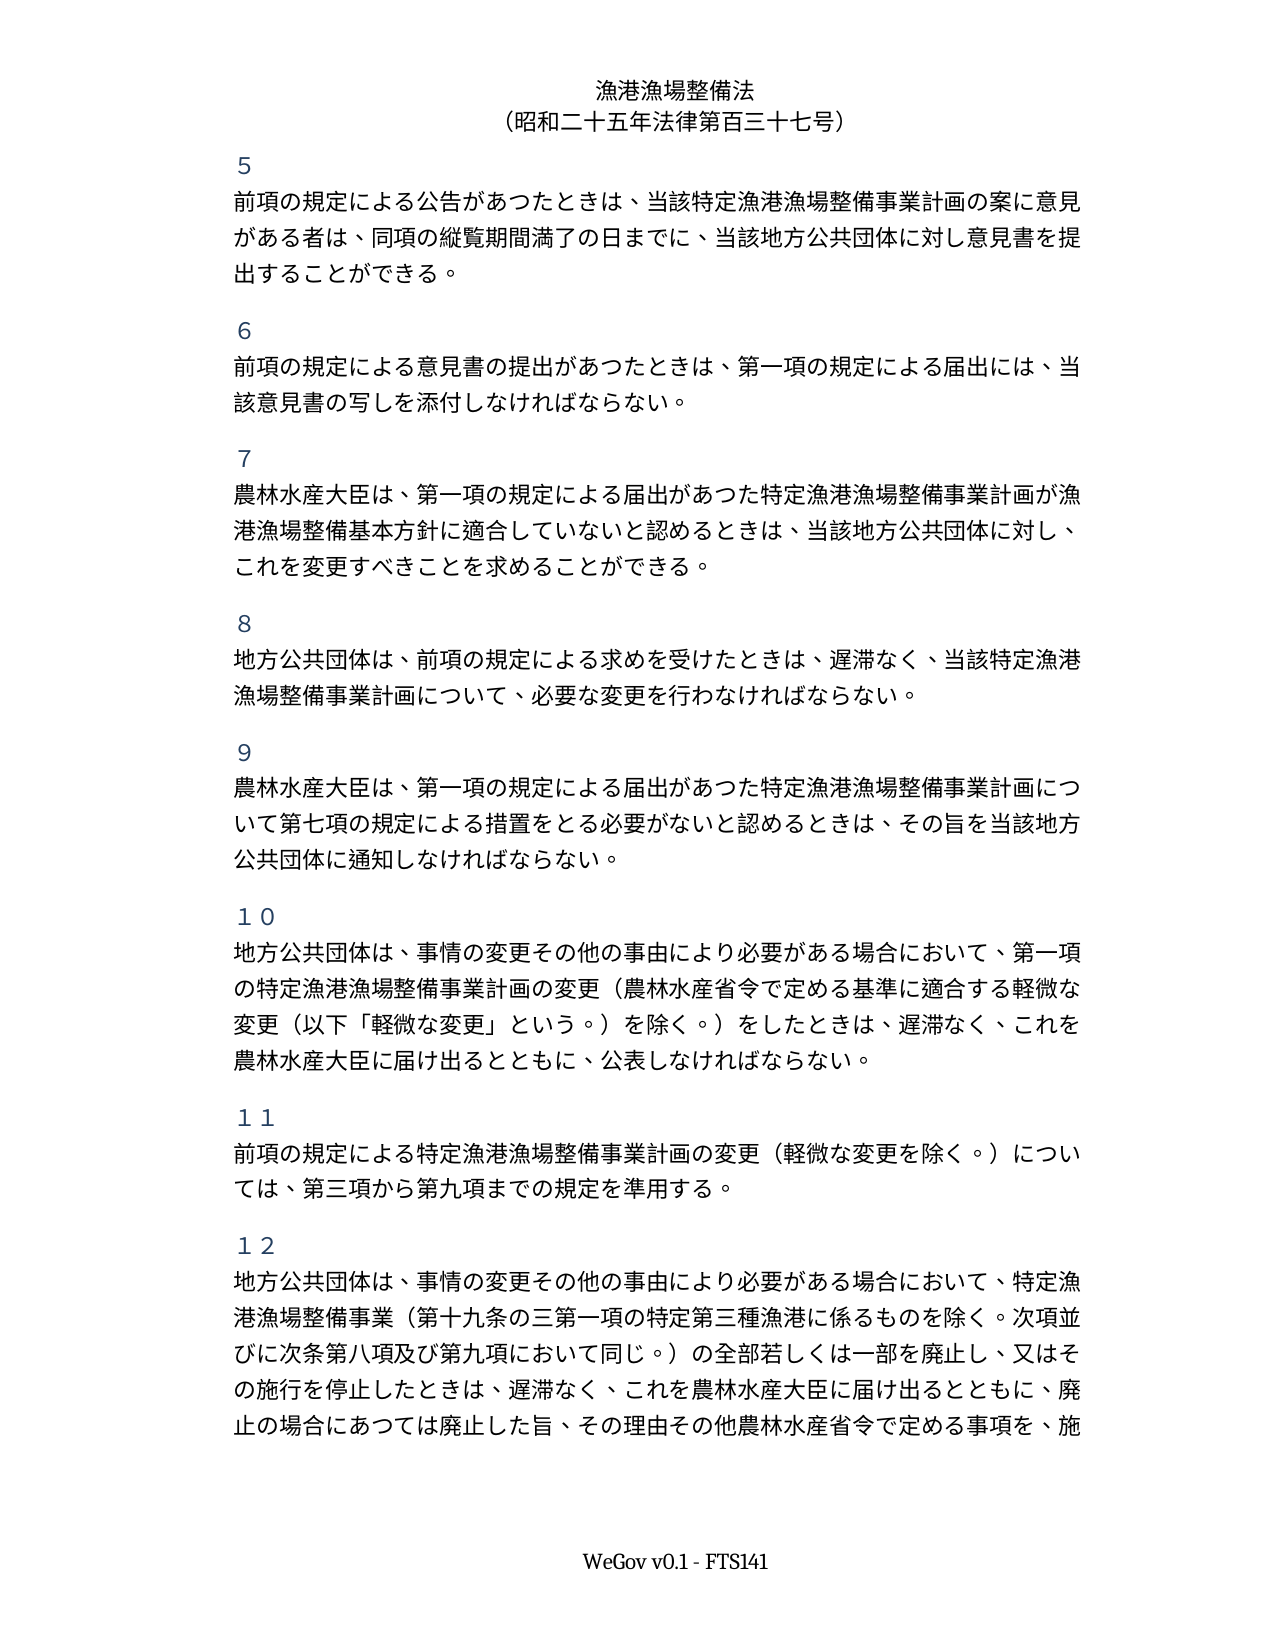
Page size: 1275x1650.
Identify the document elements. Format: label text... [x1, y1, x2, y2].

subtitle １２ [233, 1230, 1087, 1261]
subtitle １１ [233, 1102, 1087, 1133]
subtitle ８ [233, 608, 1087, 639]
text 前項の規定による意見書の提出があつたときは、第一項の規定による届出には、当該意見書の写しを添付しなければならない。 [233, 351, 1087, 418]
subtitle １０ [233, 901, 1087, 932]
subtitle ６ [233, 314, 1087, 346]
text 前項の規定による公告があつたときは、当該特定漁港漁場整備事業計画の案に意見がある者は、同項の縦覧期間満了の日までに、当該地方公共団体に対し意見書を提出することができる。 [233, 186, 1087, 289]
subtitle ９ [233, 736, 1087, 768]
text 前項の規定による特定漁港漁場整備事業計画の変更（軽微な変更を除く。）については、第三項から第九項までの規定を準用する。 [233, 1137, 1087, 1205]
text 地方公共団体は、事情の変更その他の事由により必要がある場合において、第一項の特定漁港漁場整備事業計画の変更（農林水産省令で定める基準に適合する軽微な変更（以下「軽微な変更」という。）を除く。）をしたときは、遅滞なく、これを農林水産大臣に届け出るとともに、公表しなければならない。 [233, 937, 1087, 1076]
text 農林水産大臣は、第一項の規定による届出があつた特定漁港漁場整備事業計画について第七項の規定による措置をとる必要がないと認めるときは、その旨を当該地方公共団体に通知しなければならない。 [233, 772, 1087, 876]
text 農林水産大臣は、第一項の規定による届出があつた特定漁港漁場整備事業計画が漁港漁場整備基本方針に適合していないと認めるときは、当該地方公共団体に対し、これを変更すべきことを求めることができる。 [233, 479, 1087, 582]
subtitle ７ [233, 443, 1087, 474]
subtitle ５ [233, 150, 1087, 181]
text 地方公共団体は、前項の規定による求めを受けたときは、遅滞なく、当該特定漁港漁場整備事業計画について、必要な変更を行わなければならない。 [233, 644, 1087, 711]
